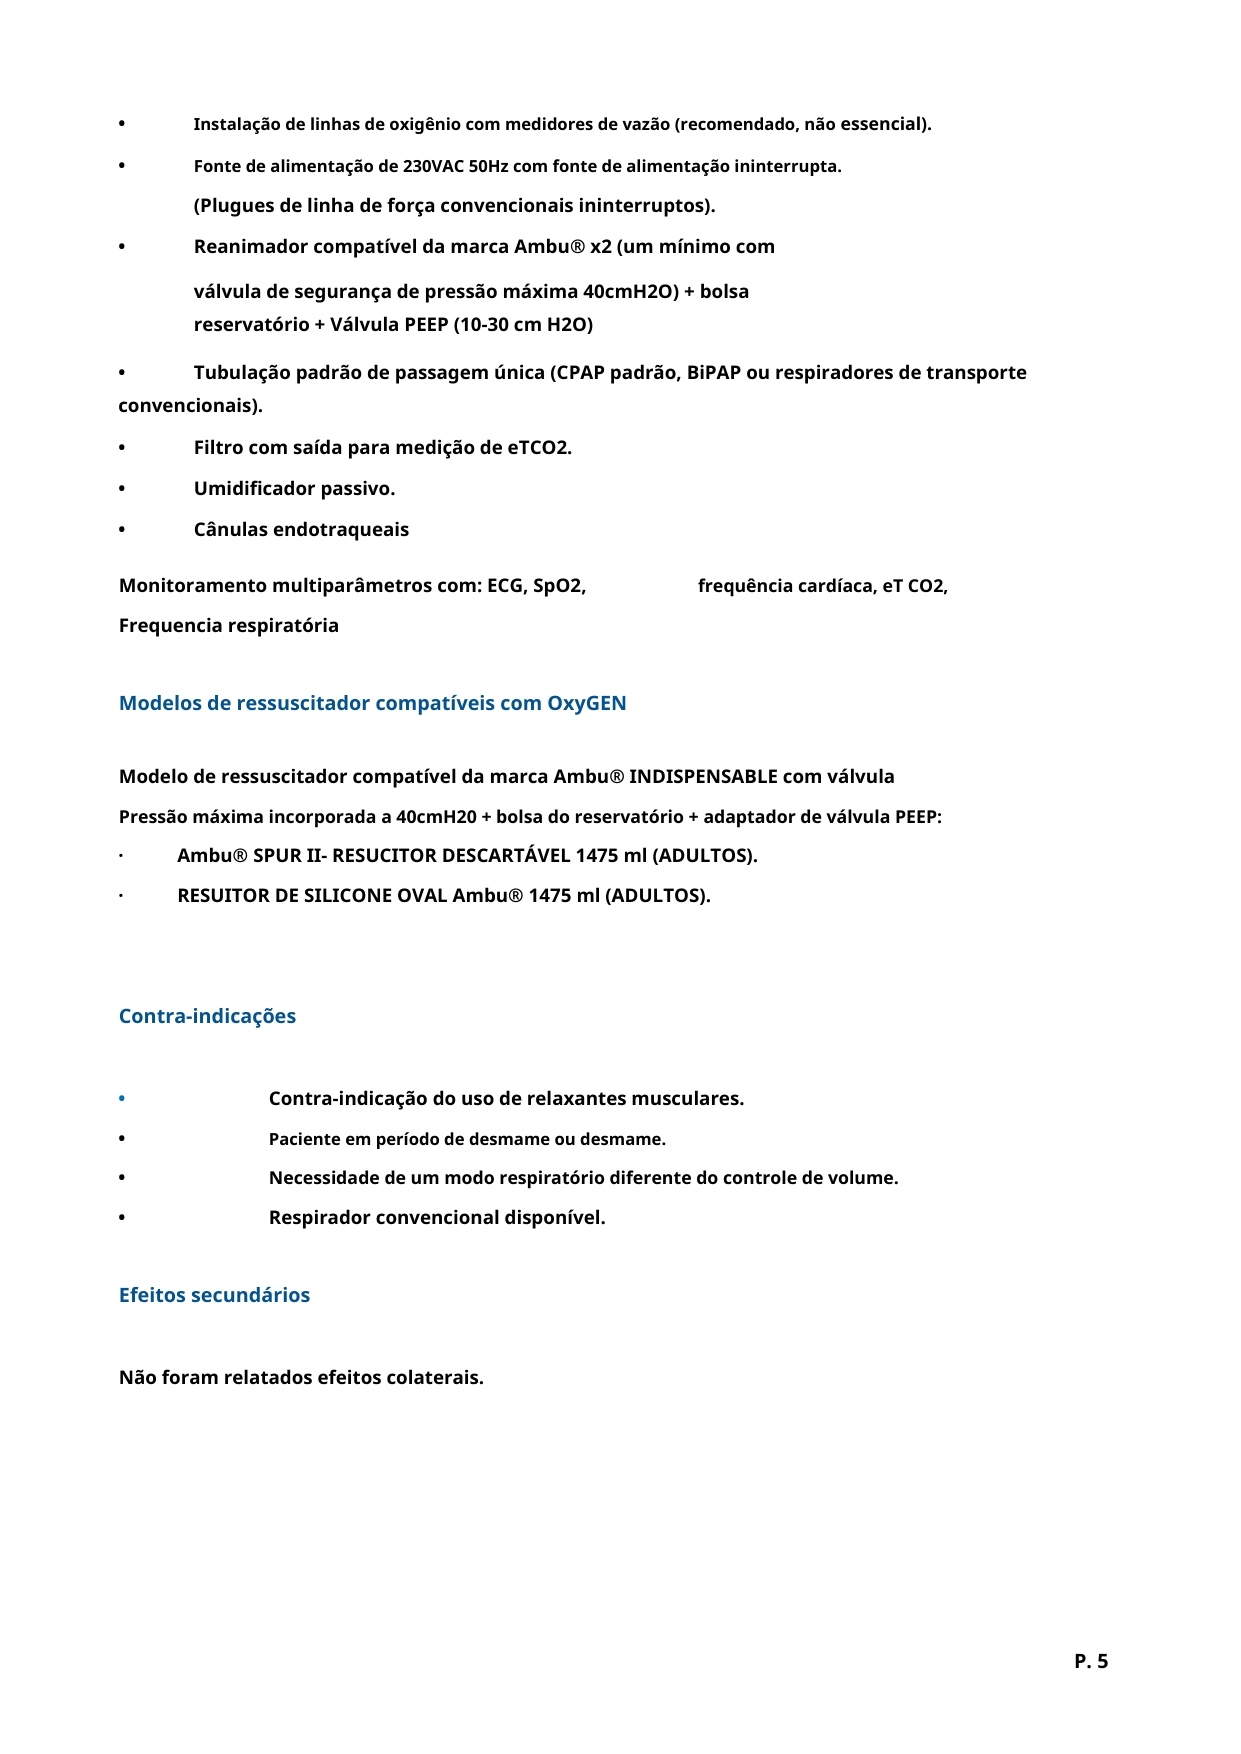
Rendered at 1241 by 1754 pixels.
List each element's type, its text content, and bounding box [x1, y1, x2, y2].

list Cânulas endotraqueais [118, 516, 1108, 541]
text (Plugues de linha de força convencionais ininterruptos). [194, 192, 1108, 217]
text Efeitos secundários [119, 1281, 1108, 1308]
text válvula de segurança de pressão máxima 40cmH2O) + bolsa reservatório + Válvula PEEP (10-30 cm H2O) [194, 273, 808, 338]
list Necessidade de um modo respiratório diferente do controle de volume. [118, 1165, 1108, 1190]
text Frequencia respiratória [119, 612, 1108, 638]
text Pressão máxima incorporada a 40cmH20 + bolsa do reservatório + adaptador de válvula PEEP: [119, 804, 1108, 828]
text P. 5 [118, 1648, 1108, 1674]
text Contra-indicações [119, 1003, 1108, 1029]
list Ambu® SPUR II- RESUCITOR DESCARTÁVEL 1475 ml (ADULTOS). [118, 843, 1108, 868]
list Respirador convencional disponível. [118, 1204, 1108, 1229]
list Tubulação padrão de passagem única (CPAP padrão, BiPAP ou respiradores de transporte convencionais). [118, 353, 1108, 418]
list Contra-indicação do uso de relaxantes musculares. [118, 1086, 1108, 1111]
list RESUITOR DE SILICONE OVAL Ambu® 1475 ml (ADULTOS). [118, 882, 1108, 908]
text Modelo de ressuscitador compatível da marca Ambu® INDISPENSABLE com válvula [119, 764, 1108, 789]
text Não foram relatados efeitos colaterais. [119, 1364, 1108, 1389]
list Paciente em período de desmame ou desmame. [118, 1125, 1108, 1150]
list Umidificador passivo. [118, 475, 1108, 501]
list Filtro com saída para medição de eTCO2. [118, 434, 1108, 459]
text Monitoramento multiparâmetros com: ECG, SpO2, frequência cardíaca, eT CO2, [119, 573, 1108, 598]
list Fonte de alimentação de 230VAC 50Hz com fonte de alimentação ininterrupta. [118, 152, 1108, 178]
text Modelos de ressuscitador compatíveis com OxyGEN [119, 689, 1108, 716]
list Instalação de linhas de oxigênio com medidores de vazão (recomendado, não essencial). [118, 105, 1108, 137]
list Reanimador compatível da marca Ambu® x2 (um mínimo com [118, 233, 1108, 258]
